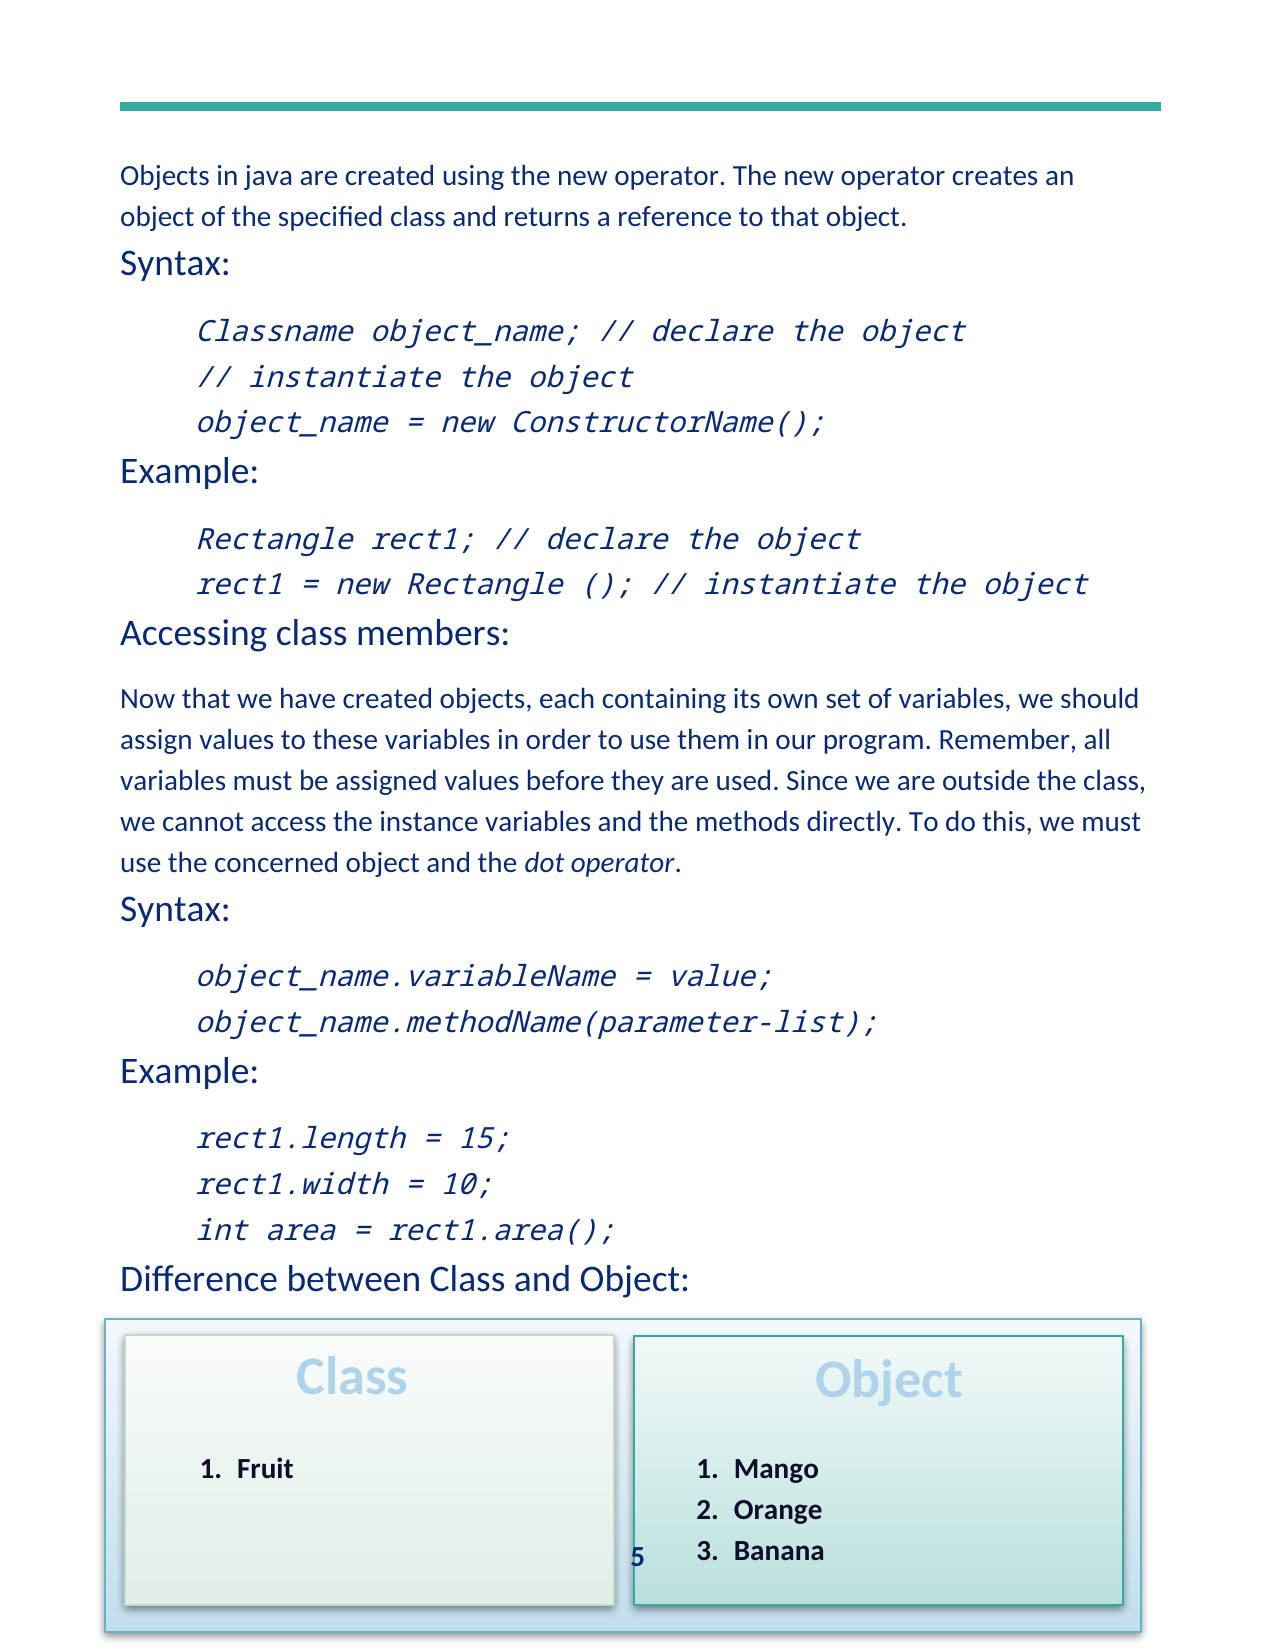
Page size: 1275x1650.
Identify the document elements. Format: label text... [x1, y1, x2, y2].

text Objects in java are created using the new operator. The new operator creates an object of the specified class and returns a reference to that object. [120, 157, 1155, 234]
subtitle Syntax: [120, 885, 1155, 931]
text object_name = new ConstructorName(); [120, 401, 1155, 441]
text rect1.width = 10; [120, 1163, 1155, 1203]
text // instantiate the object [120, 356, 1155, 396]
subtitle Example: [120, 1047, 1155, 1093]
text object_name.methodName(parameter-list); [120, 1001, 1155, 1041]
text Now that we have created objects, each containing its own set of variables, we should assign values to these variables in order to use them in our program. Remember, all variables must be assigned values before they are used. Since we are outside the class, we cannot access the instance variables and the methods directly. To do this, we must use the concerned object and the dot operator. [120, 680, 1155, 879]
text rect1 = new Rectangle (); // instantiate the object [120, 563, 1155, 603]
text Rectangle rect1; // declare the object [120, 518, 1155, 558]
subtitle Syntax: [120, 239, 1155, 285]
text object_name.variableName = value; [120, 956, 1155, 995]
text int area = rect1.area(); [120, 1209, 1155, 1248]
text rect1.length = 15; [120, 1118, 1155, 1157]
subtitle Accessing class members: [120, 609, 1155, 655]
subtitle Difference between Class and Object: [120, 1254, 1155, 1300]
text Classname object_name; // declare the object [120, 310, 1155, 350]
subtitle Example: [120, 447, 1155, 493]
